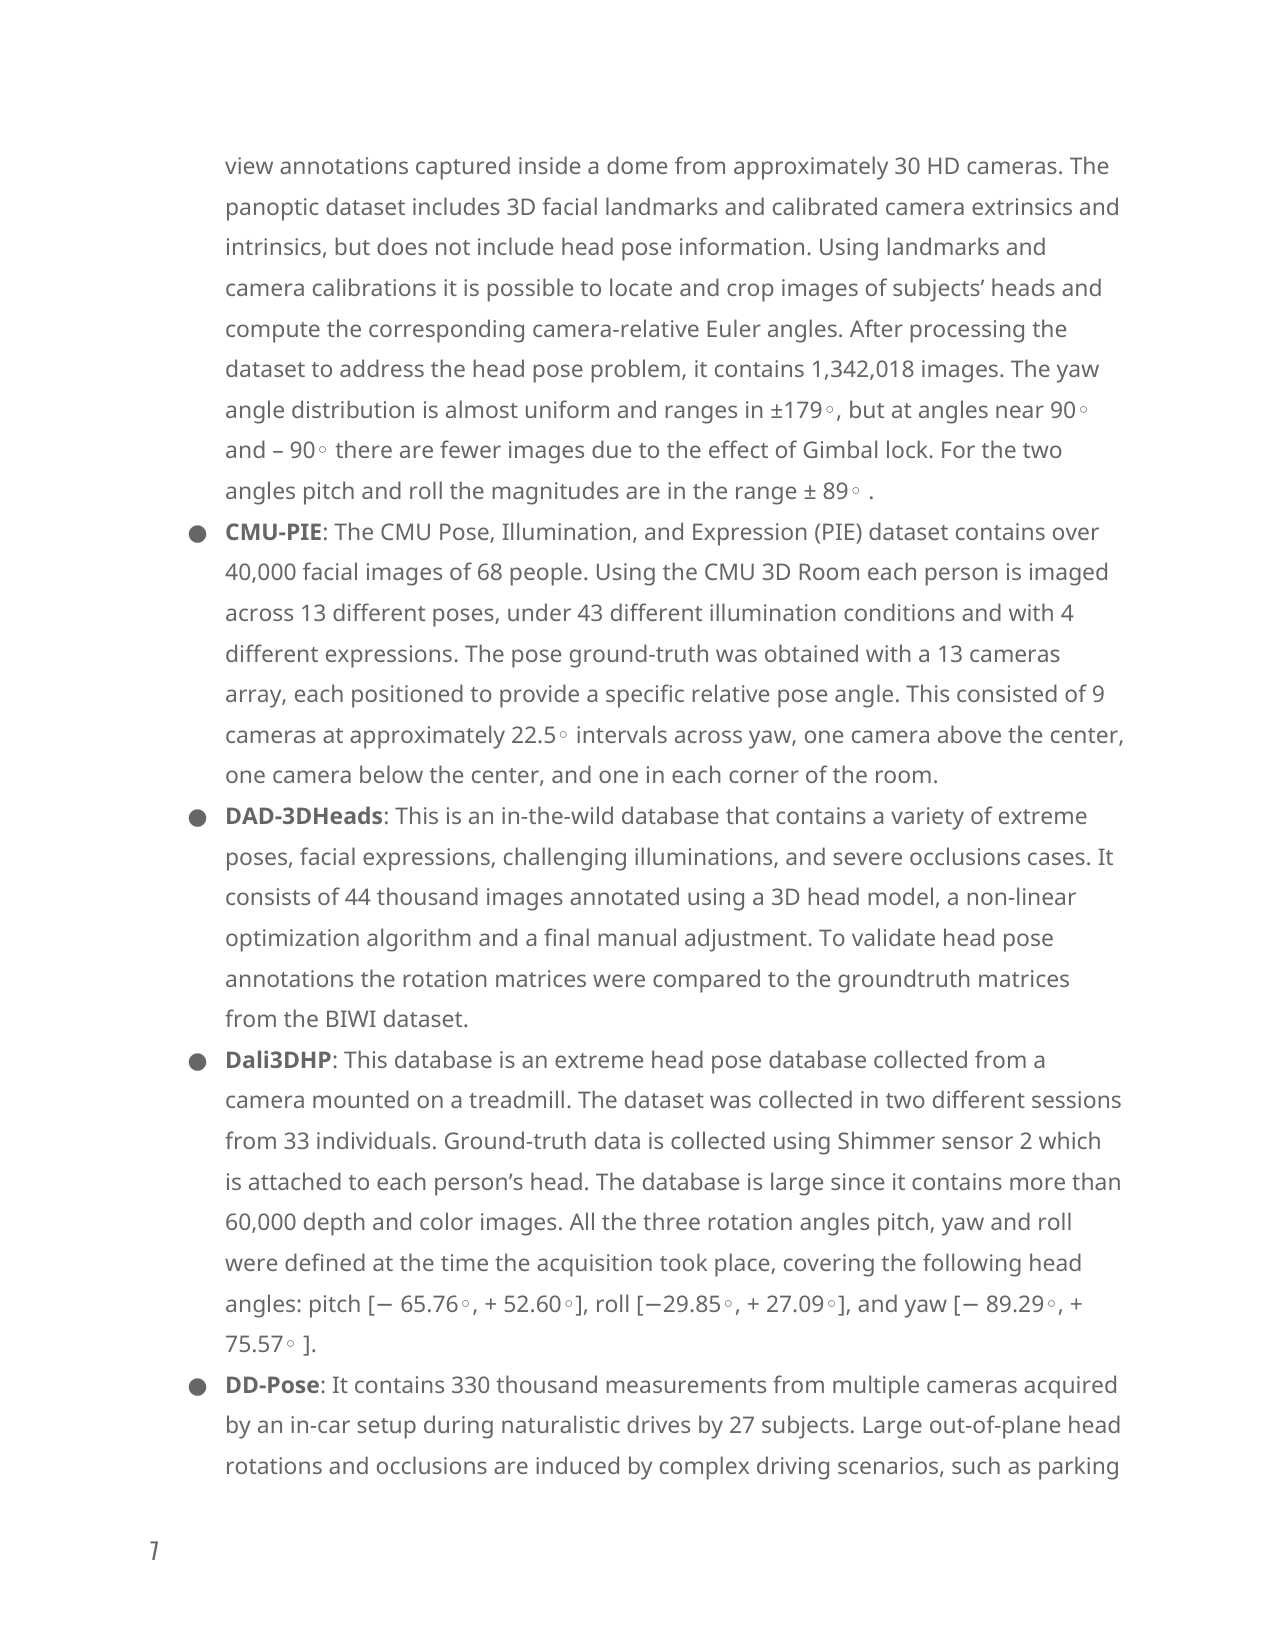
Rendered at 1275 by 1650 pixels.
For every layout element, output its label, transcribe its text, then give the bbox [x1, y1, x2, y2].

list Dali3DHP: This database is an extreme head pose database collected from a camera mounted on a treadmill. The dataset was collected in two different sessions from 33 individuals. Ground-truth data is collected using Shimmer sensor 2 which is attached to each person’s head. The database is large since it contains more than 60,000 depth and color images. All the three rotation angles pitch, yaw and roll were defined at the time the acquisition took place, covering the following head angles: pitch [− 65.76◦, + 52.60◦], roll [−29.85◦, + 27.09◦], and yaw [− 89.29◦, + 75.57◦ ]. [187, 1044, 1125, 1359]
list CMU-PIE: The CMU Pose, Illumination, and Expression (PIE) dataset contains over 40,000 facial images of 68 people. Using the CMU 3D Room each person is imaged across 13 different poses, under 43 different illumination conditions and with 4 different expressions. The pose ground-truth was obtained with a 13 cameras array, each positioned to provide a specific relative pose angle. This consisted of 9 cameras at approximately 22.5◦ intervals across yaw, one camera above the center, one camera below the center, and one in each corner of the room. [187, 516, 1125, 791]
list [187, 150, 1125, 506]
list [187, 1369, 1125, 1481]
list DAD-3DHeads: This is an in-the-wild database that contains a variety of extreme poses, facial expressions, challenging illuminations, and severe occlusions cases. It consists of 44 thousand images annotated using a 3D head model, a non-linear optimization algorithm and a final manual adjustment. To validate head pose annotations the rotation matrices were compared to the groundtruth matrices from the BIWI dataset. [187, 800, 1125, 1034]
